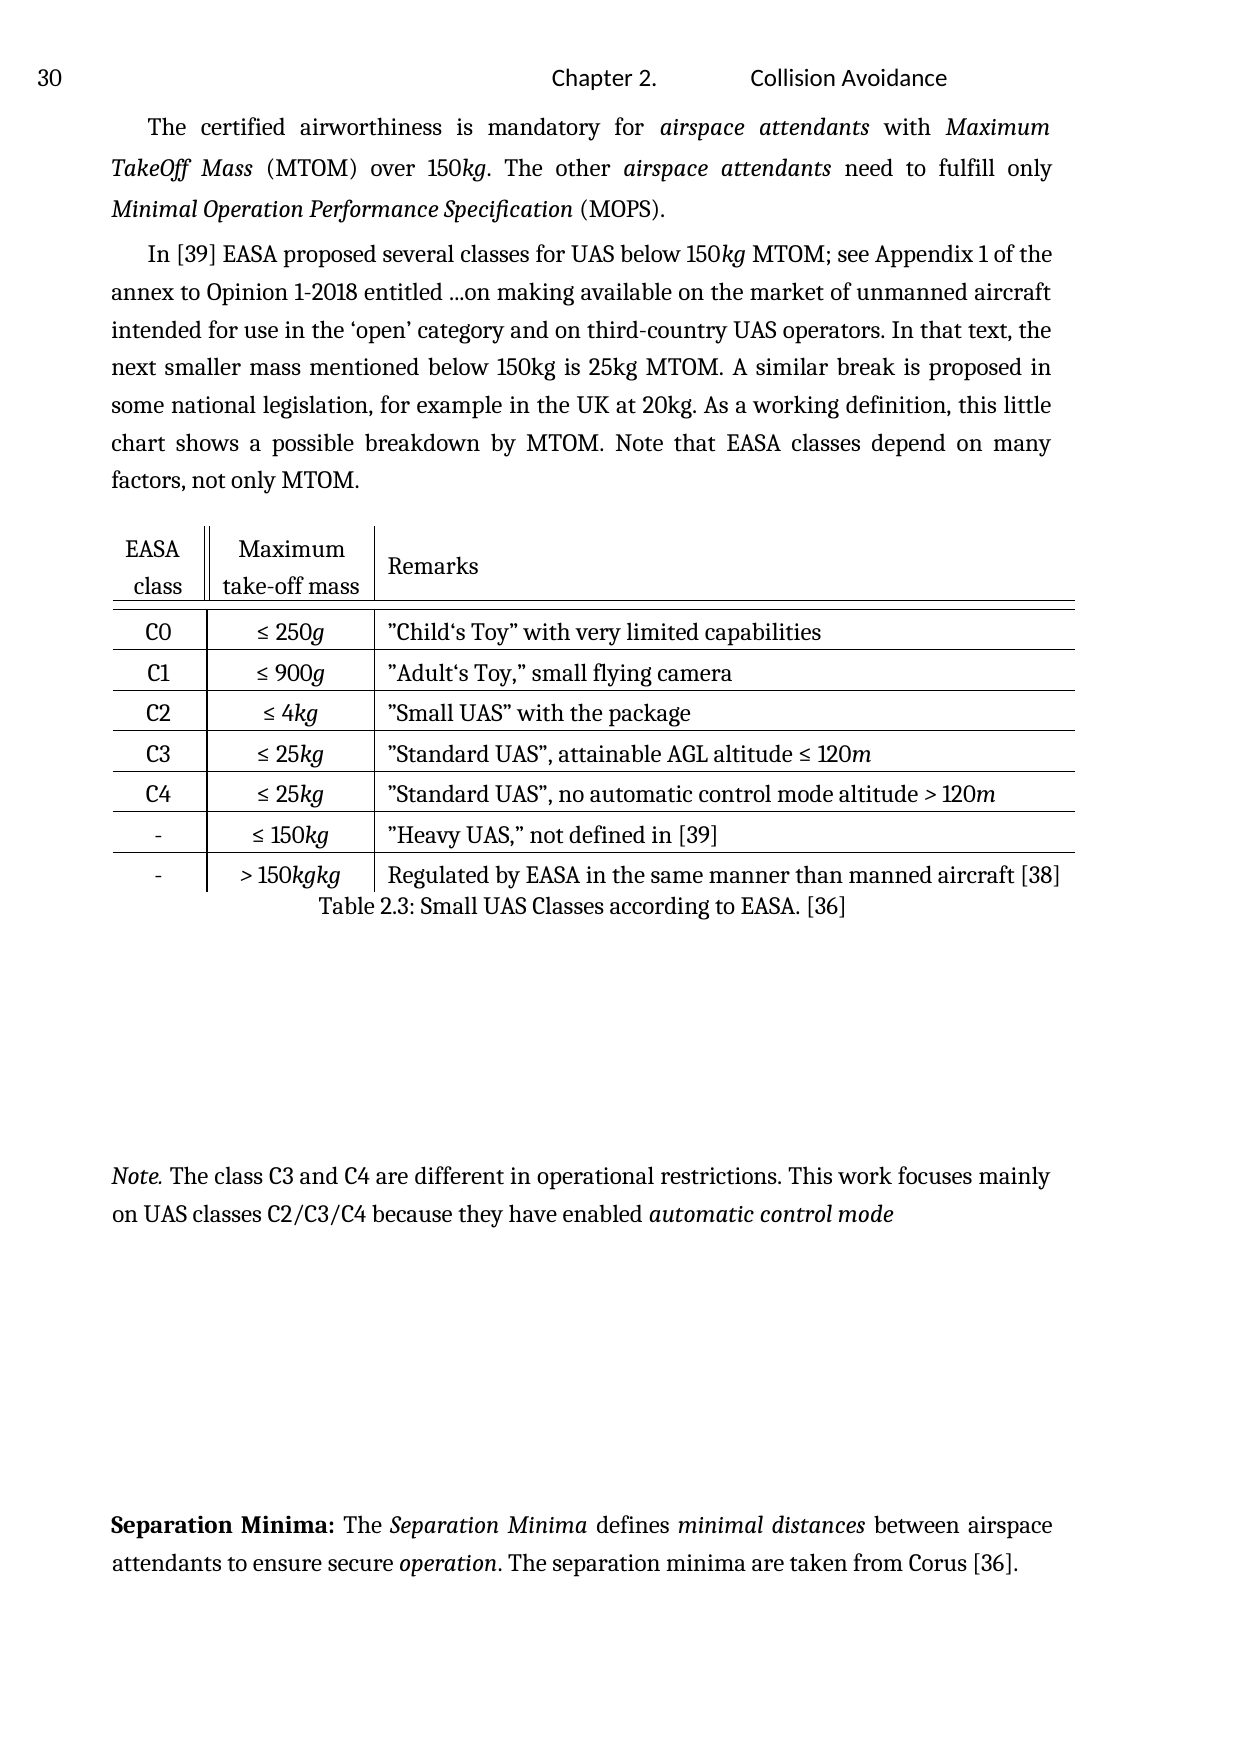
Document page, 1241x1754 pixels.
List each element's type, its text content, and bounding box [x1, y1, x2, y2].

table_header C0 [113, 610, 206, 649]
table_cell ≤ 25kg [208, 731, 374, 771]
table_header ”Child‘s Toy” with very limited capabilities [375, 610, 1074, 649]
text Table 2.3: Small UAS Classes according to EASA. [36] [149, 892, 1016, 921]
table_cell ”Standard UAS”, attainable AGL altitude ≤ 120m [375, 731, 1074, 771]
table_cell C1 [113, 650, 206, 689]
table_cell - [113, 812, 206, 852]
table_cell Regulated by EASA in the same manner than manned aircraft [38] [375, 853, 1074, 892]
table_cell ≤ 150kg [208, 812, 374, 852]
table_cell ”Standard UAS”, no automatic control mode altitude > 120m [375, 772, 1074, 811]
table_cell C4 [113, 772, 206, 811]
table_cell C3 [113, 731, 206, 771]
table_cell ≤ 25kg [208, 772, 374, 811]
table_cell - [113, 853, 206, 892]
text Note. The class C3 and C4 are different in operational restrictions. This work focuses mainly on UAS classes C2/C3/C4 because they have enabled automatic control mode [111, 1162, 1053, 1228]
table_cell ≤ 900g [208, 650, 374, 689]
text In [39] EASA proposed several classes for UAS below 150kg MTOM; see Appendix 1 of the annex to Opinion 1-2018 entitled ...on making available on the market of unmanned aircraft intended for use in the ‘open’ category and on third-country UAS operators. In that text, the next smaller mass mentioned below 150kg is 25kg MTOM. A similar break is proposed in some national legislation, for example in the UK at 20kg. As a working definition, this little chart shows a possible breakdown by MTOM. Note that EASA classes depend on many factors, not only MTOM. [111, 240, 1053, 495]
text The certified airworthiness is mandatory for airspace attendants with Maximum TakeOff Mass (MTOM) over 150kg. The other airspace attendants need to fulfill only Minimal Operation Performance Specification (MOPS). [111, 112, 1053, 223]
table_cell ”Heavy UAS,” not defined in [39] [375, 812, 1074, 852]
table_cell ”Small UAS” with the package [375, 691, 1074, 730]
table_cell > 150kgkg [208, 853, 374, 892]
table_cell ”Adult‘s Toy,” small flying camera [375, 650, 1074, 689]
text Separation Minima: The Separation Minima defines minimal distances between airspace attendants to ensure secure operation. The separation minima are taken from Corus [36]. [111, 1511, 1053, 1578]
table_cell C2 [113, 691, 206, 730]
table_header ≤ 250g [208, 610, 374, 649]
table_cell ≤ 4kg [208, 691, 374, 730]
